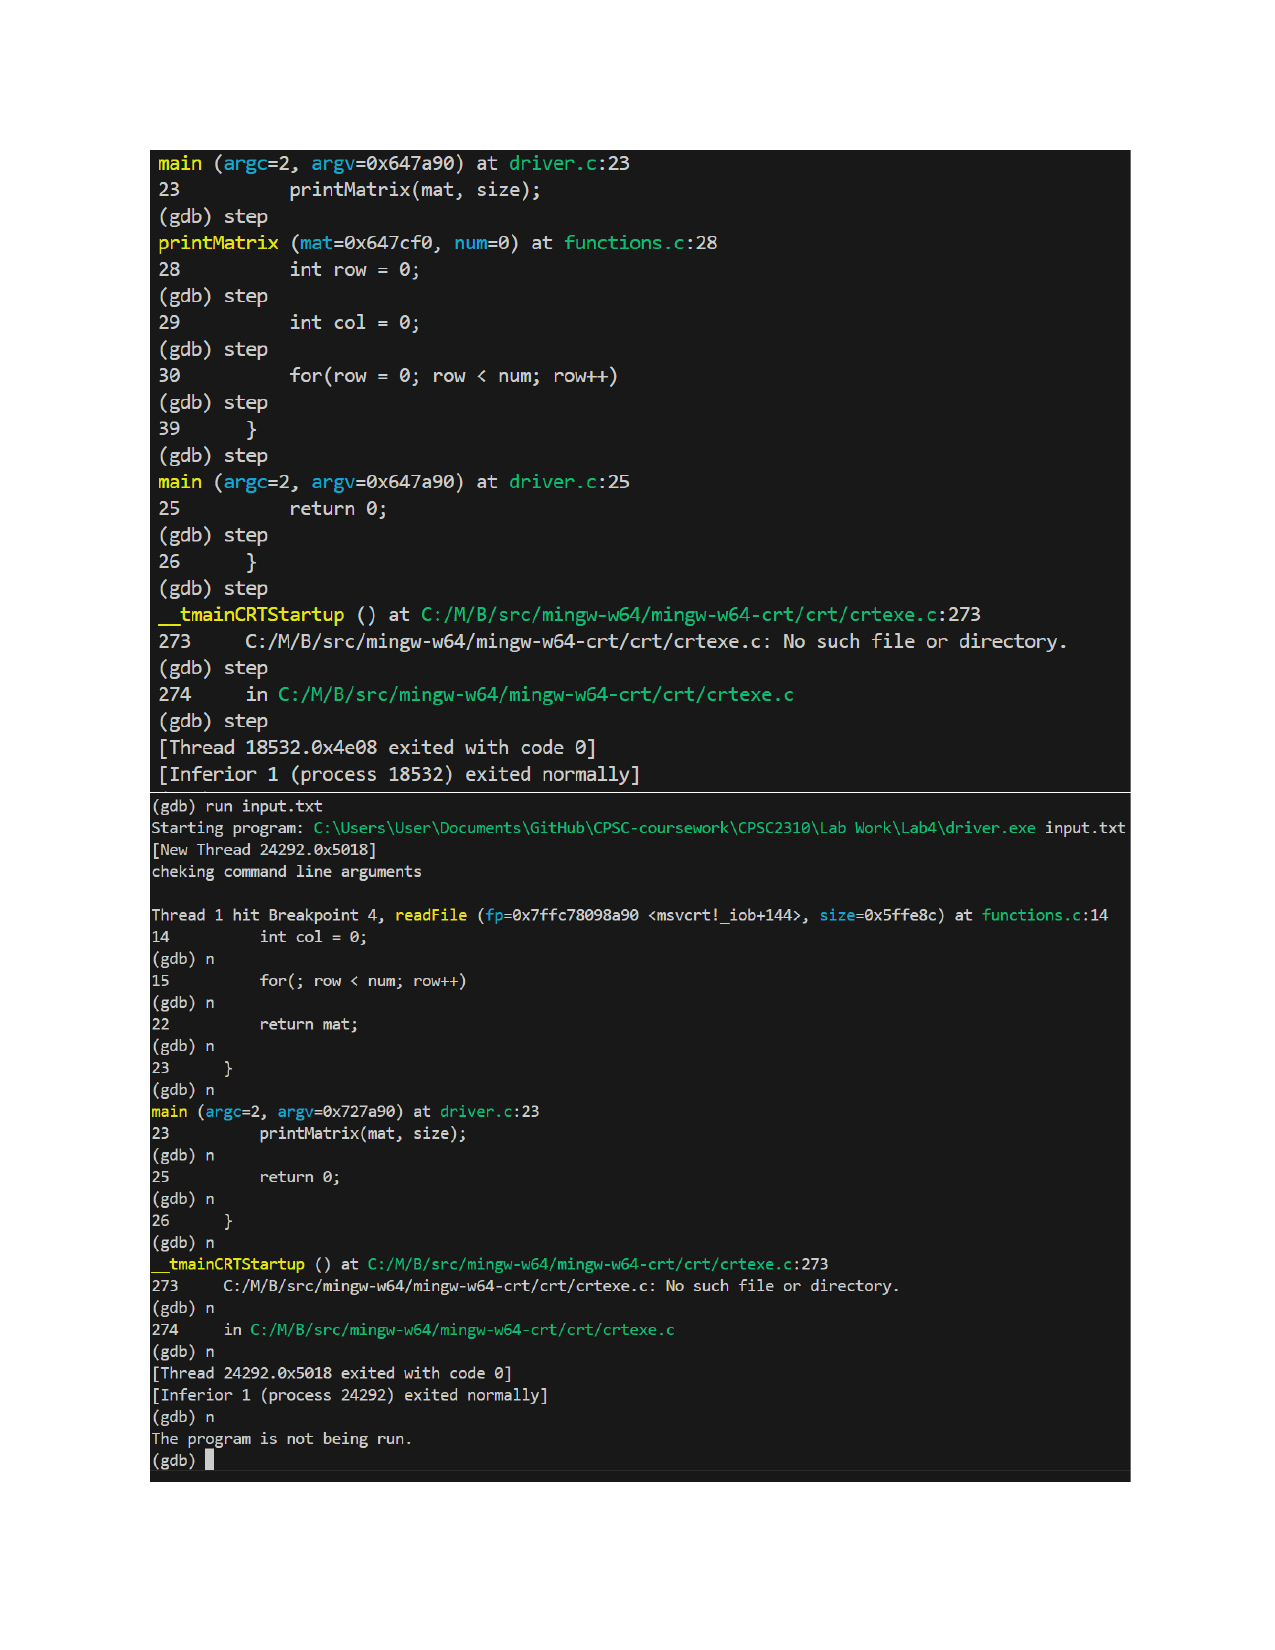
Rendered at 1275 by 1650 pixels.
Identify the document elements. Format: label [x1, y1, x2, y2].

picture [150, 150, 1131, 792]
picture [150, 793, 1131, 1482]
